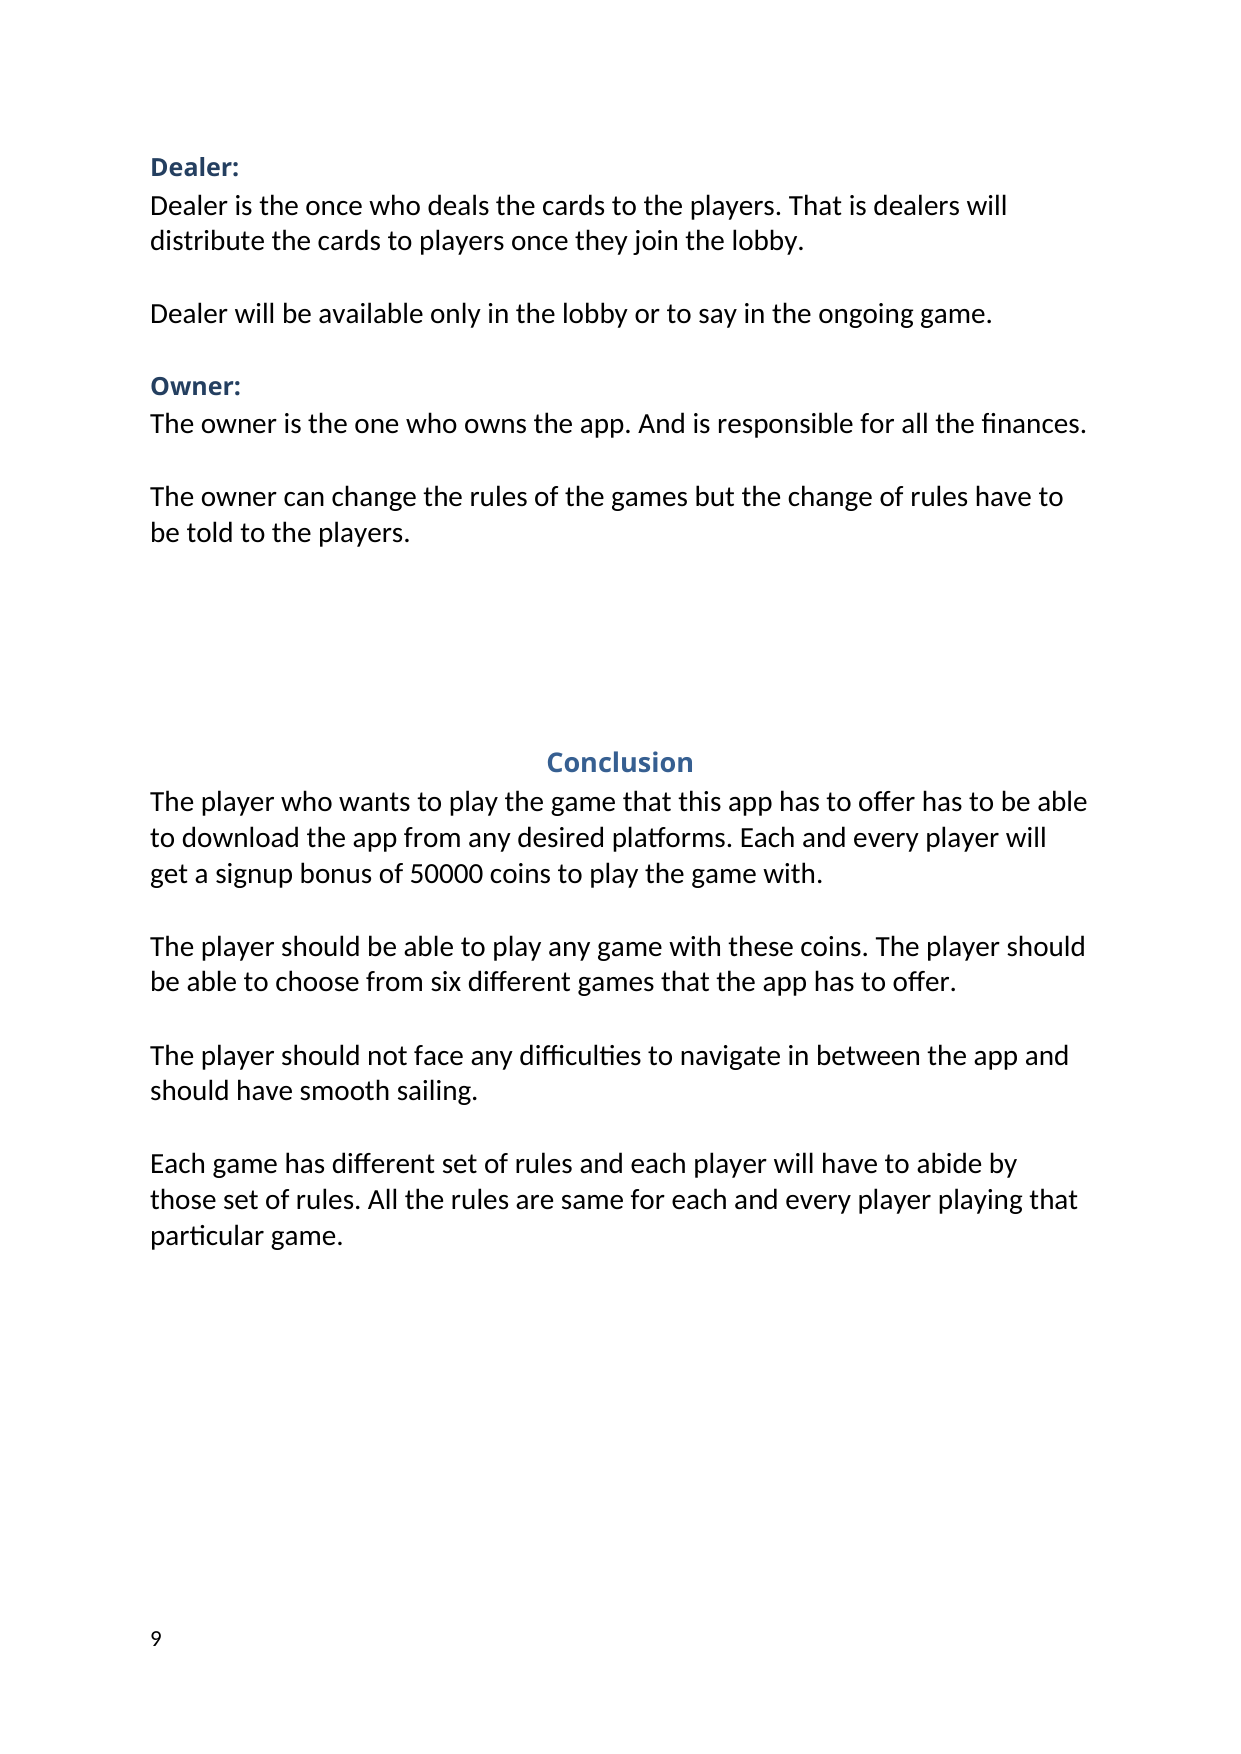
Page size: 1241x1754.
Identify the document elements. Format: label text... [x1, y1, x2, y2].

text The owner is the one who owns the app. And is responsible for all the finances. [150, 405, 1090, 441]
text The player should not face any difficulties to navigate in between the app and should have smooth sailing. [150, 1037, 1090, 1108]
text Dealer will be available only in the lobby or to say in the ongoing game. [150, 296, 1090, 331]
text Dealer is the once who deals the cards to the players. That is dealers will distribute the cards to players once they join the lobby. [150, 187, 1090, 258]
subtitle Owner: [150, 369, 1090, 403]
text Each game has different set of rules and each player will have to abide by those set of rules. All the rules are same for each and every player playing that particular game. [150, 1145, 1090, 1252]
subtitle Conclusion [150, 744, 1090, 781]
subtitle Dealer: [150, 150, 1090, 184]
text The player should be able to play any game with these coins. The player should be able to choose from six different games that the app has to offer. [150, 928, 1090, 999]
text The owner can change the rules of the games but the change of rules have to be told to the players. [150, 478, 1090, 550]
text The player who wants to play the game that this app has to offer has to be able to download the app from any desired platforms. Each and every player will get a signup bonus of 50000 coins to play the game with. [150, 783, 1090, 890]
